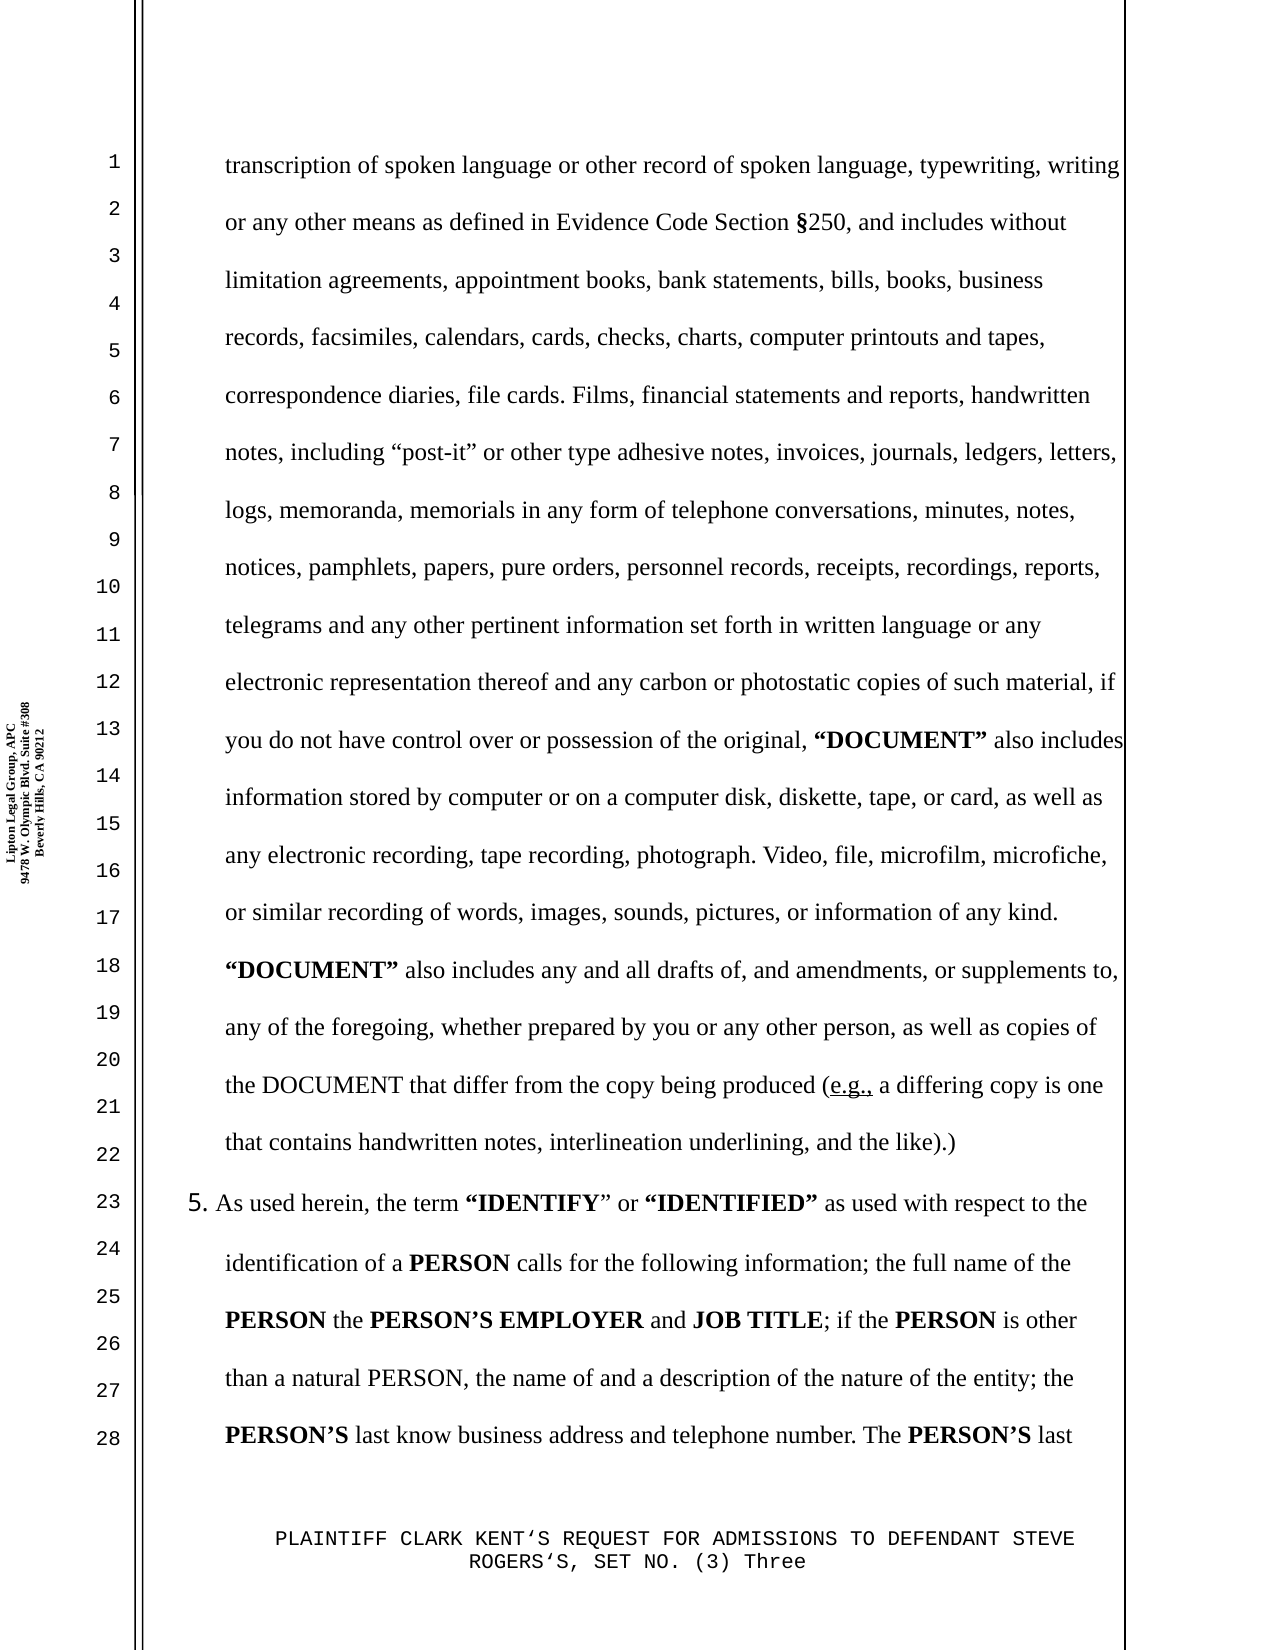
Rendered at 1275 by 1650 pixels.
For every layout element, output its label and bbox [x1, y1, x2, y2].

list [187, 1185, 1125, 1449]
list [187, 150, 1125, 1156]
